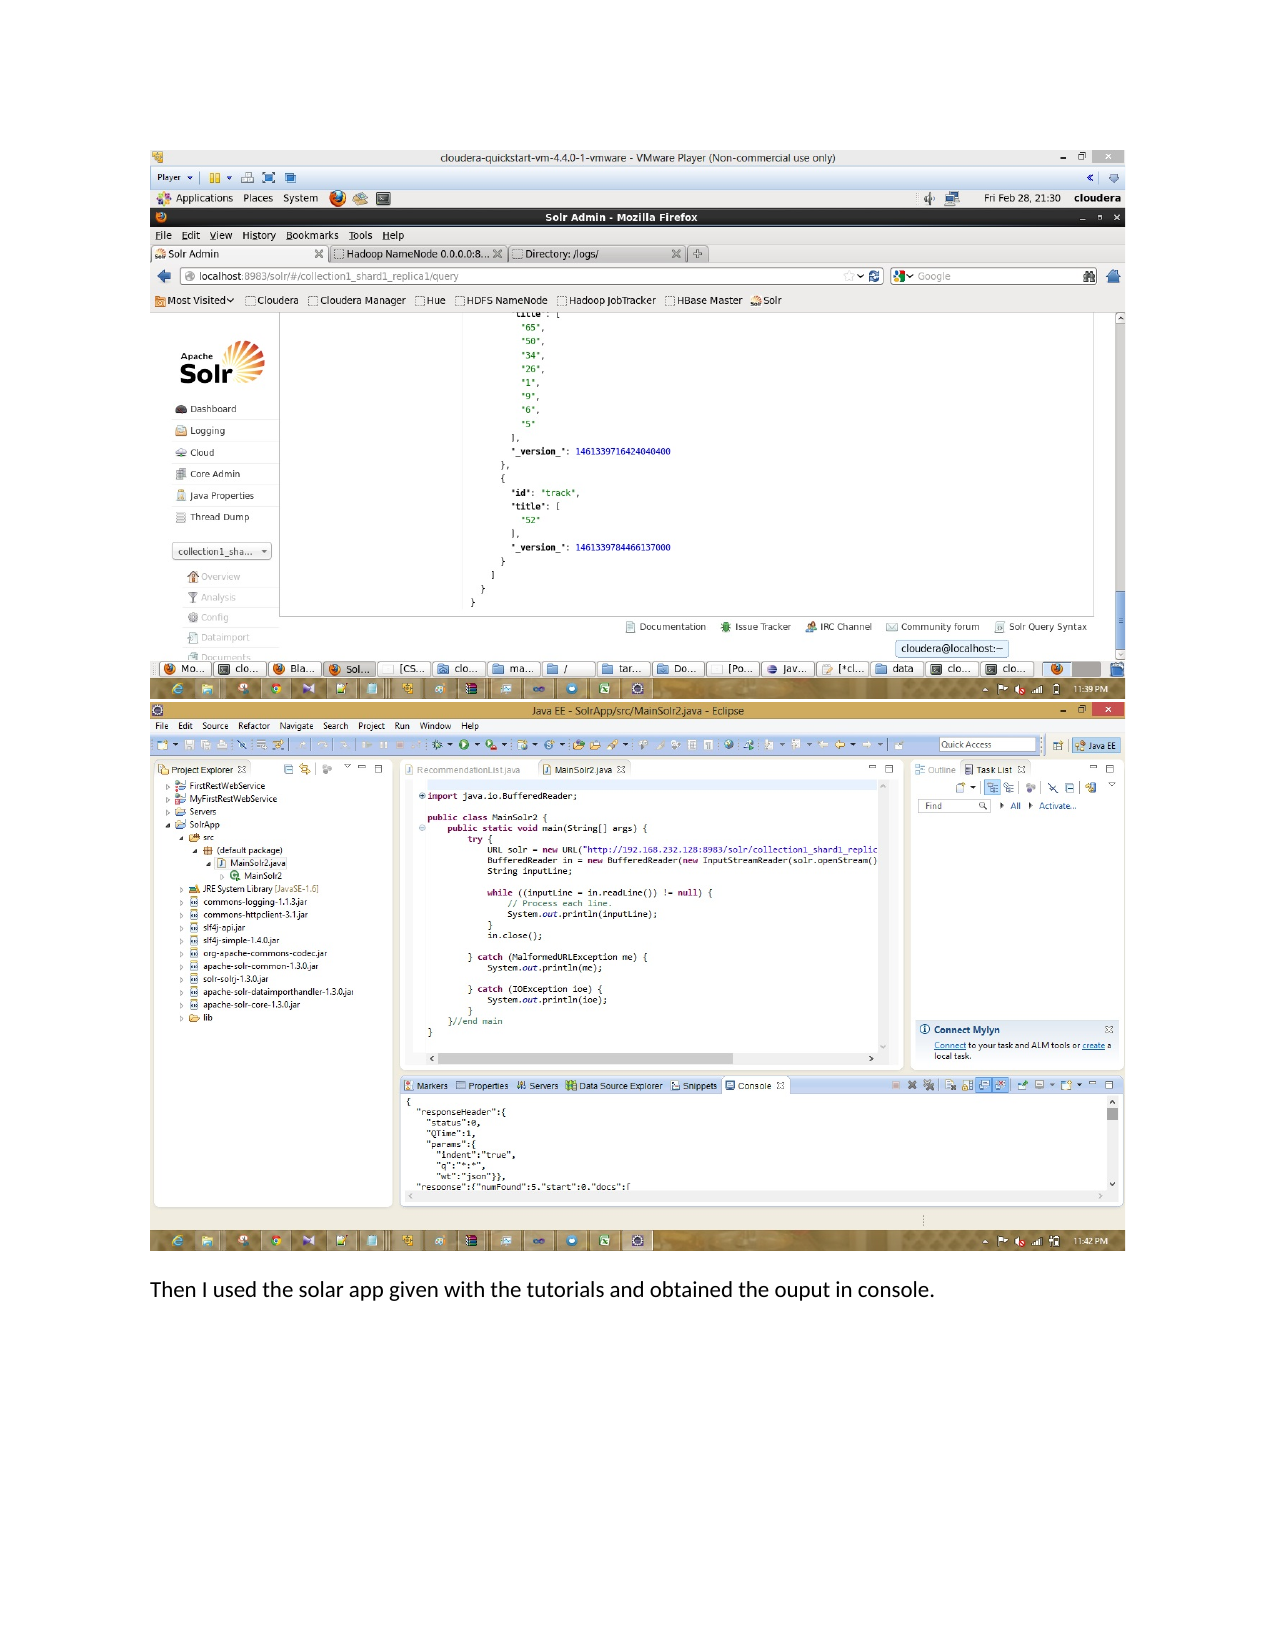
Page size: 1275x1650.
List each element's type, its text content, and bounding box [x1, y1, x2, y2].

text Then I used the solar app given with the tutorials and obtained the ouput in console. [150, 1275, 1125, 1303]
picture [150, 150, 1125, 699]
picture [150, 702, 1125, 1251]
